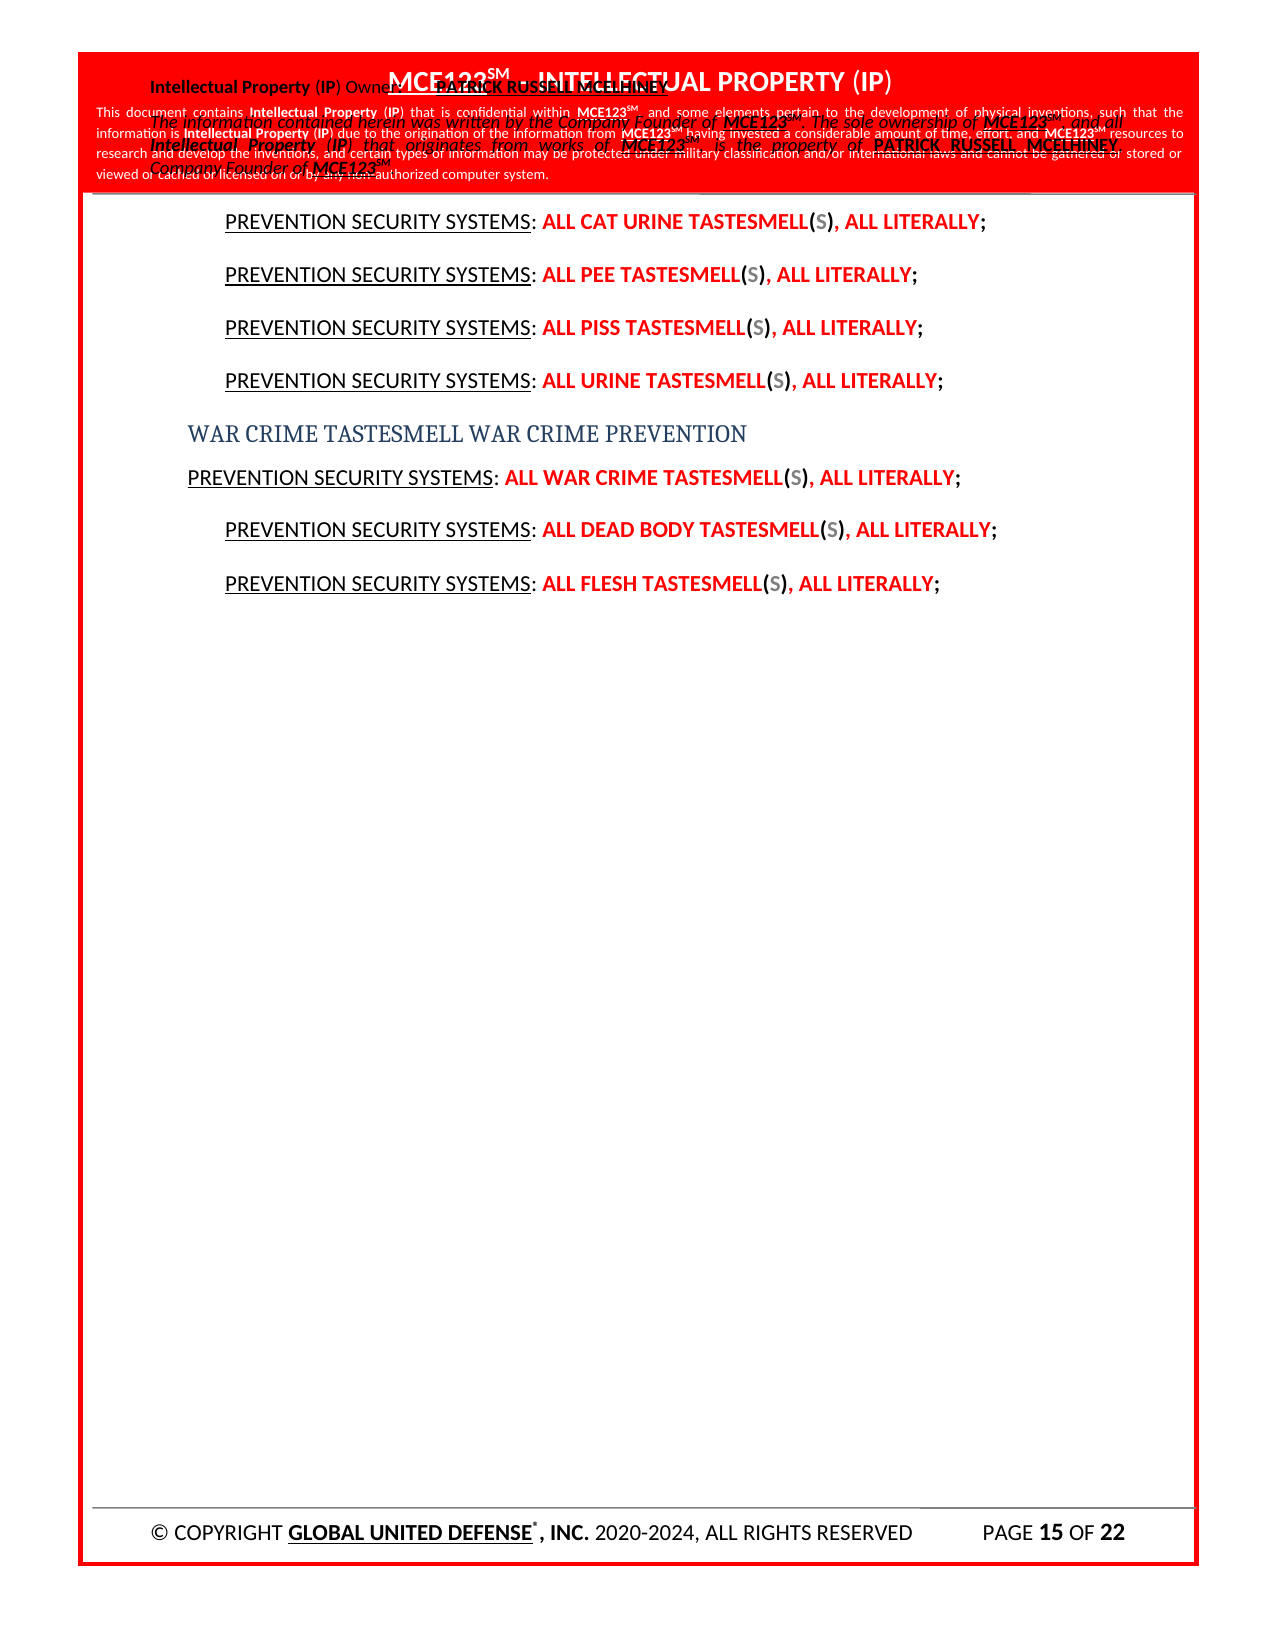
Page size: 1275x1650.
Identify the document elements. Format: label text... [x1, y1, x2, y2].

text PREVENTION SECURITY SYSTEMS: ALL PEE TASTESMELL(S), ALL LITERALLY; [225, 260, 1125, 288]
text PREVENTION SECURITY SYSTEMS: ALL URINE TASTESMELL(S), ALL LITERALLY; [225, 366, 1125, 394]
text PREVENTION SECURITY SYSTEMS: ALL WAR CRIME TASTESMELL(S), ALL LITERALLY; [187, 463, 1125, 491]
text PREVENTION SECURITY SYSTEMS: ALL PISS TASTESMELL(S), ALL LITERALLY; [225, 313, 1125, 341]
text PREVENTION SECURITY SYSTEMS: ALL CAT URINE TASTESMELL(S), ALL LITERALLY; [225, 207, 1125, 235]
text PREVENTION SECURITY SYSTEMS: ALL DEAD BODY TASTESMELL(S), ALL LITERALLY; [225, 516, 1125, 544]
subtitle WAR CRIME TASTESMELL WAR CRIME PREVENTION [187, 419, 1125, 448]
text PREVENTION SECURITY SYSTEMS: ALL FLESH TASTESMELL(S), ALL LITERALLY; [225, 569, 1125, 597]
